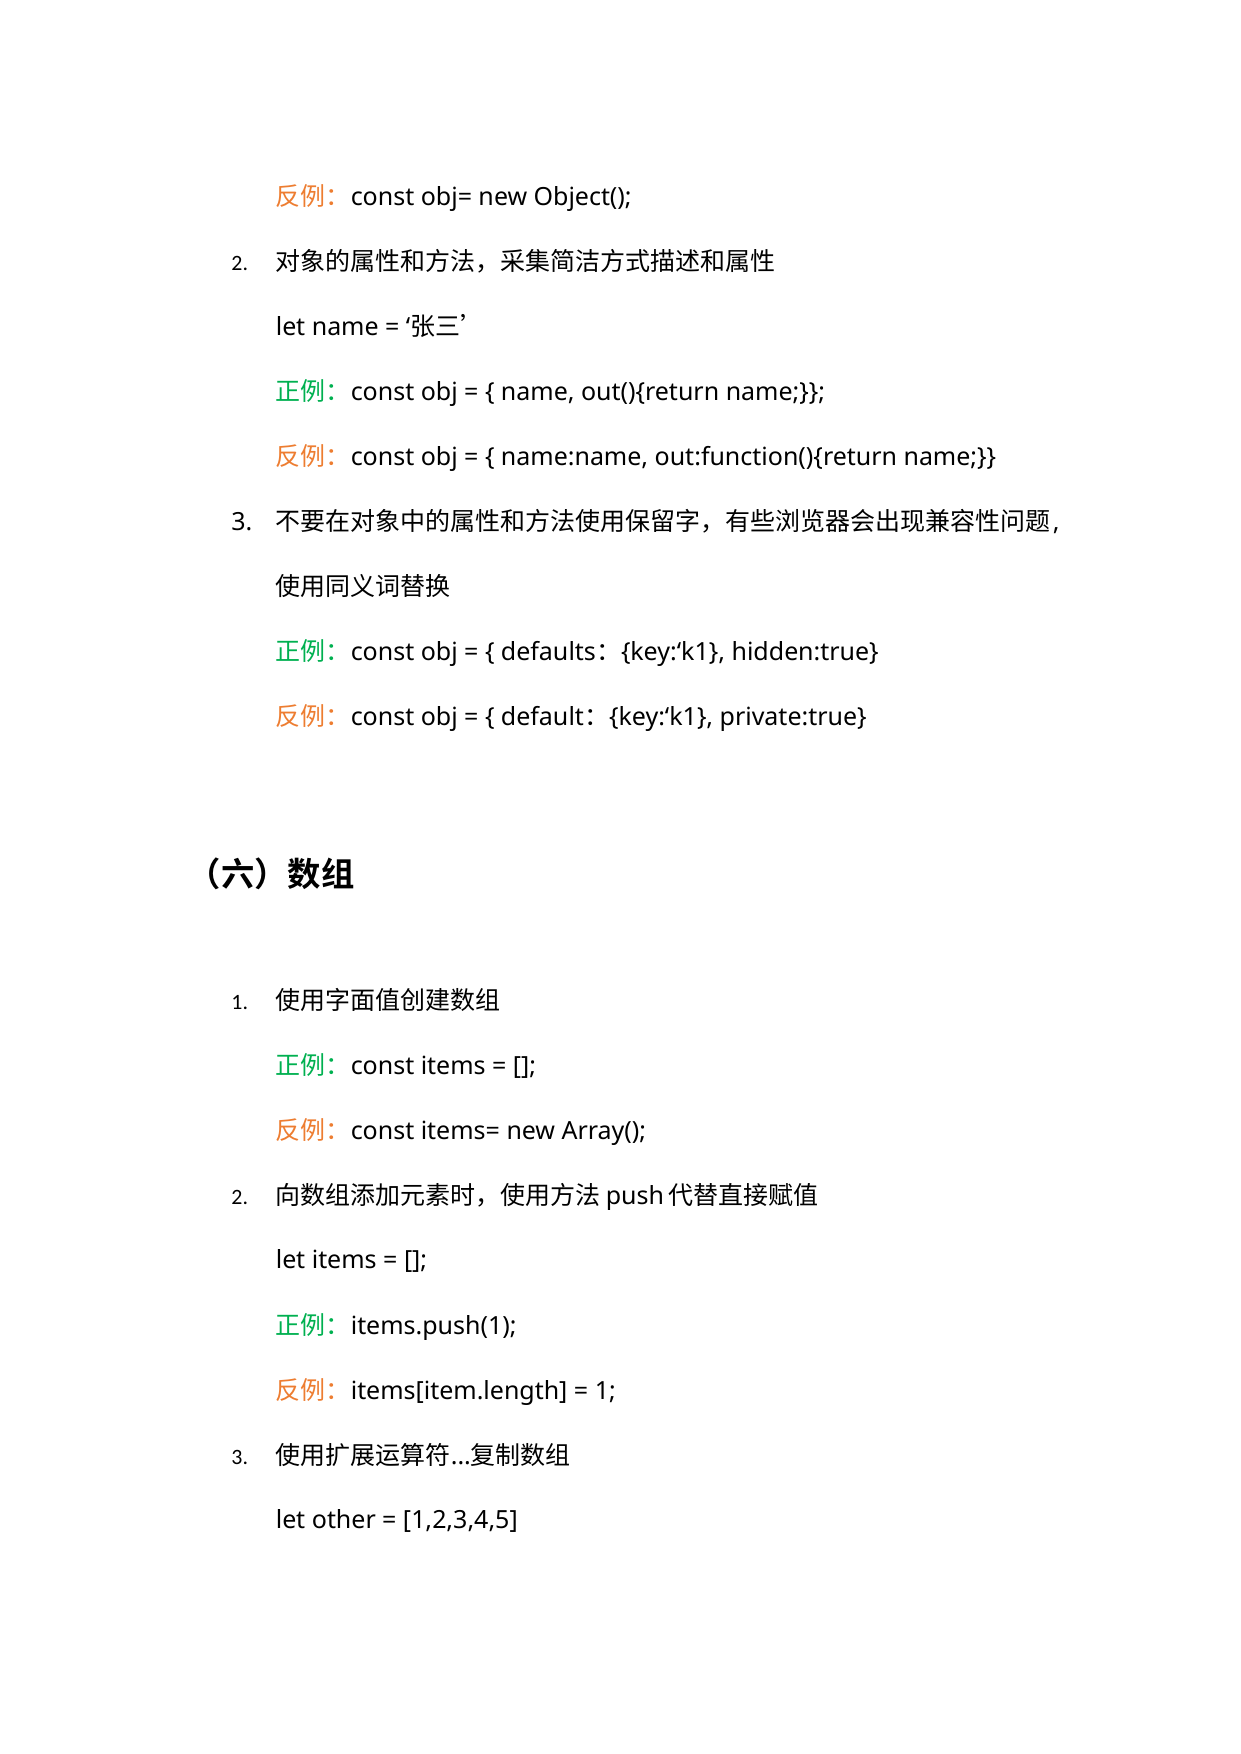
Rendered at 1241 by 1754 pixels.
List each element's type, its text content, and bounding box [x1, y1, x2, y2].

list 对象的属性和方法，采集简洁方式描述和属性 let name = ‘张三’ 正例：const obj = { name, out(){return name;}}; 反例：const obj = { name:name, out:function(){return name;}} [231, 227, 1053, 487]
list 向数组添加元素时，使用方法push代替直接赋值 let items = []; 正例：items.push(1); 反例：items[item.length] = 1; [231, 1161, 1053, 1421]
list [231, 162, 1053, 227]
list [231, 1421, 1053, 1551]
list 不要在对象中的属性和方法使用保留字，有些浏览器会出现兼容性问题,使用同义词替换 正例：const obj = { defaults：{key:‘k1}, hidden:true} 反例：const obj = { default：{key:‘k1}, private:true} [231, 487, 1053, 779]
subtitle 数组 [187, 839, 1053, 904]
list 使用字面值创建数组 正例：const items = []; 反例：const items= new Array(); [231, 966, 1053, 1161]
